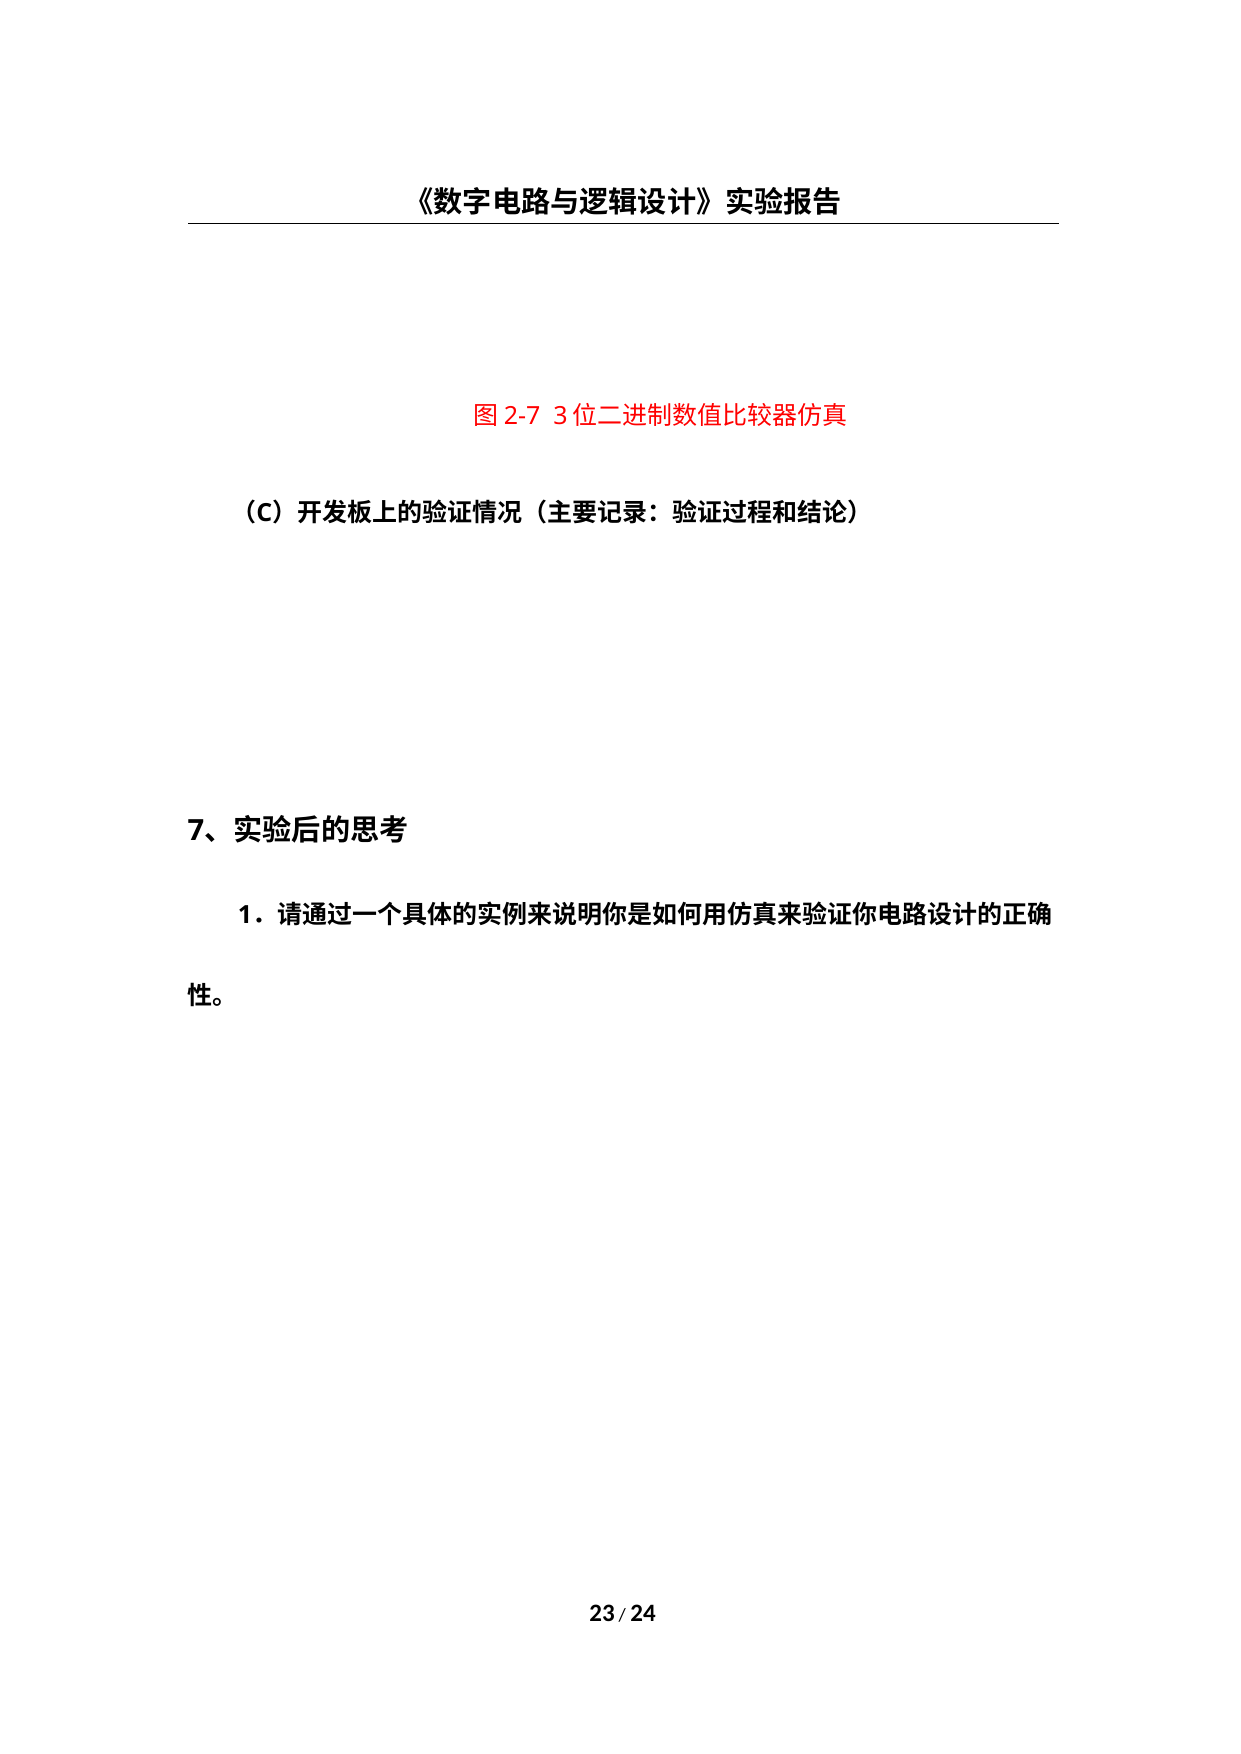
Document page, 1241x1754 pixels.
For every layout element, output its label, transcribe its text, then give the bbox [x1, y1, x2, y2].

subtitle 7、实验后的思考 [187, 796, 1053, 861]
text 1．请通过一个具体的实例来说明你是如何用仿真来验证你电路设计的正确性。 [187, 880, 1053, 1026]
list 图2-7 3位二进制数值比较器仿真 [269, 381, 1053, 446]
text （C）开发板上的验证情况（主要记录：验证过程和结论） [187, 478, 1053, 543]
